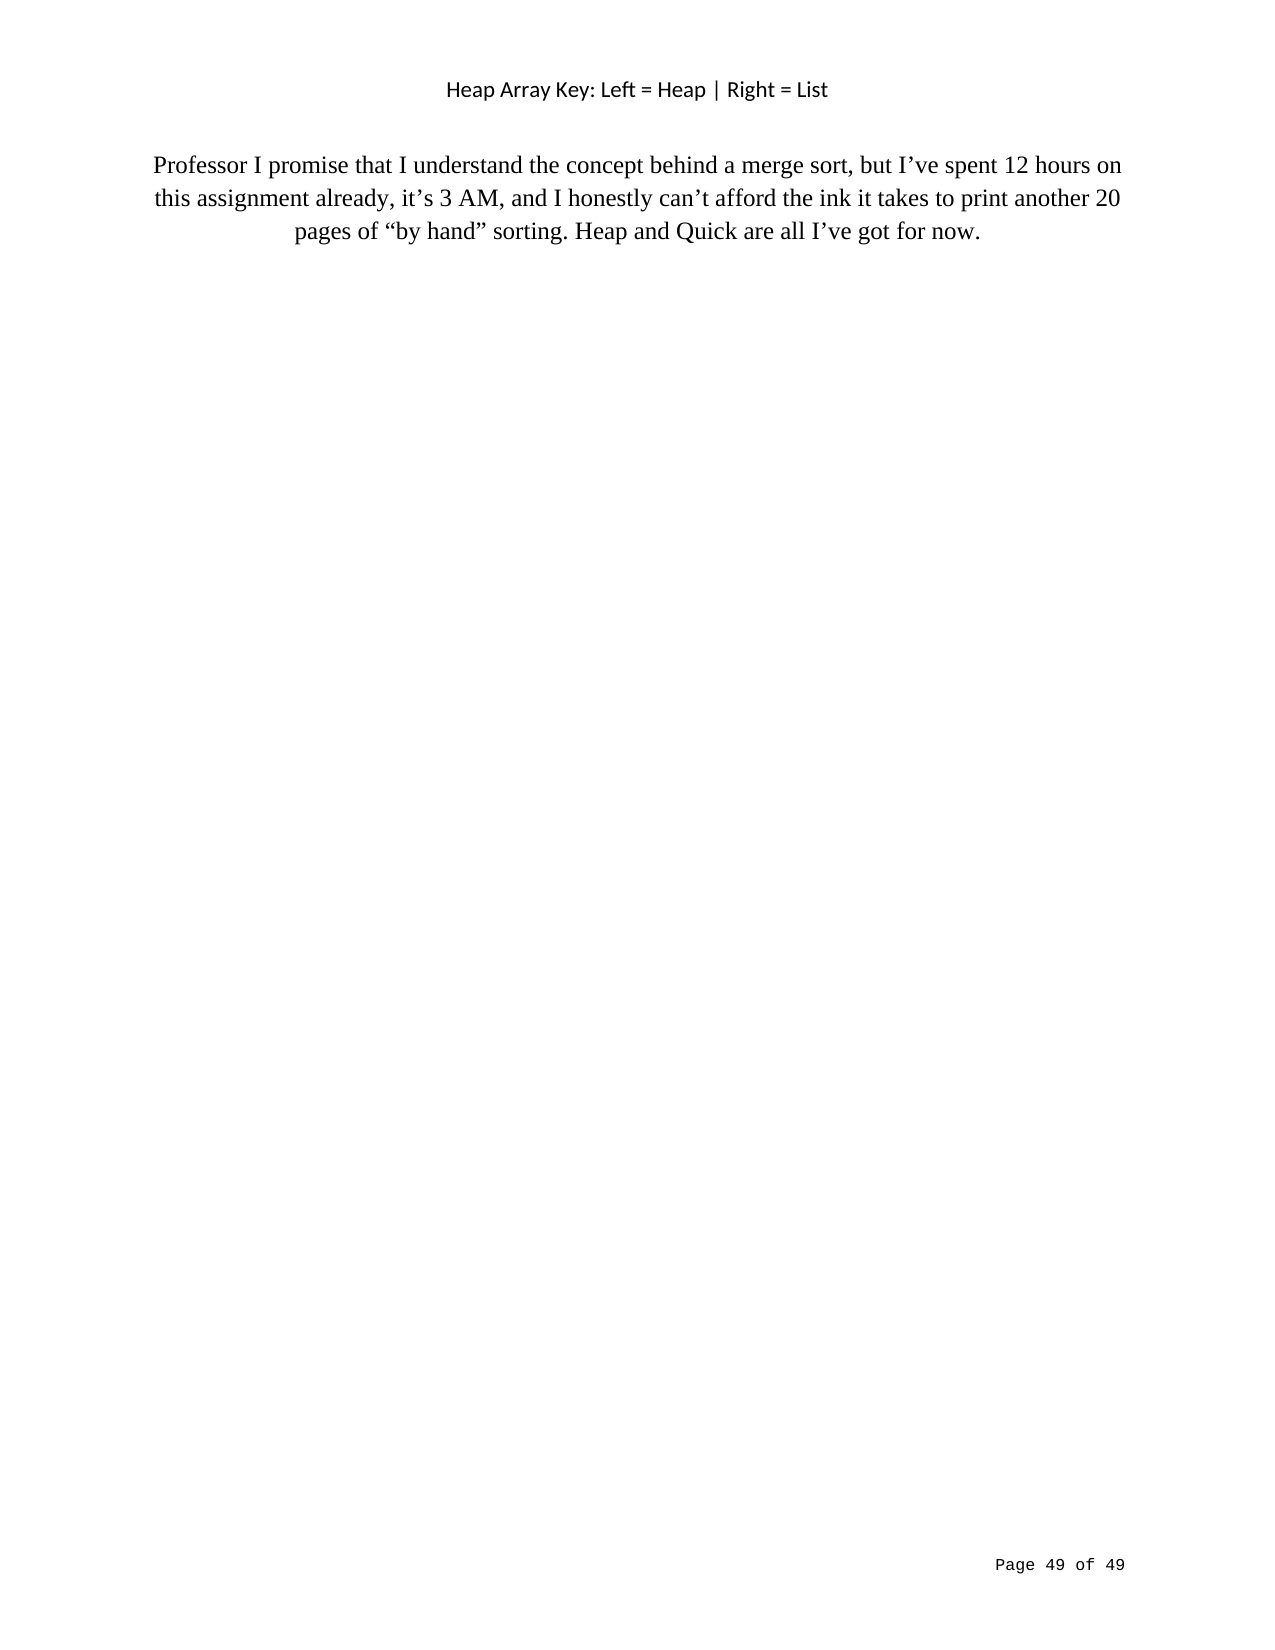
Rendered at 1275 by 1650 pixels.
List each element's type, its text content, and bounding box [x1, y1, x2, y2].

text Professor I promise that I understand the concept behind a merge sort, but I’ve spent 12 hours on this assignment already, it’s 3 AM, and I honestly can’t afford the ink it takes to print another 20 pages of “by hand” sorting. Heap and Quick are all I’ve got for now. [150, 150, 1125, 245]
